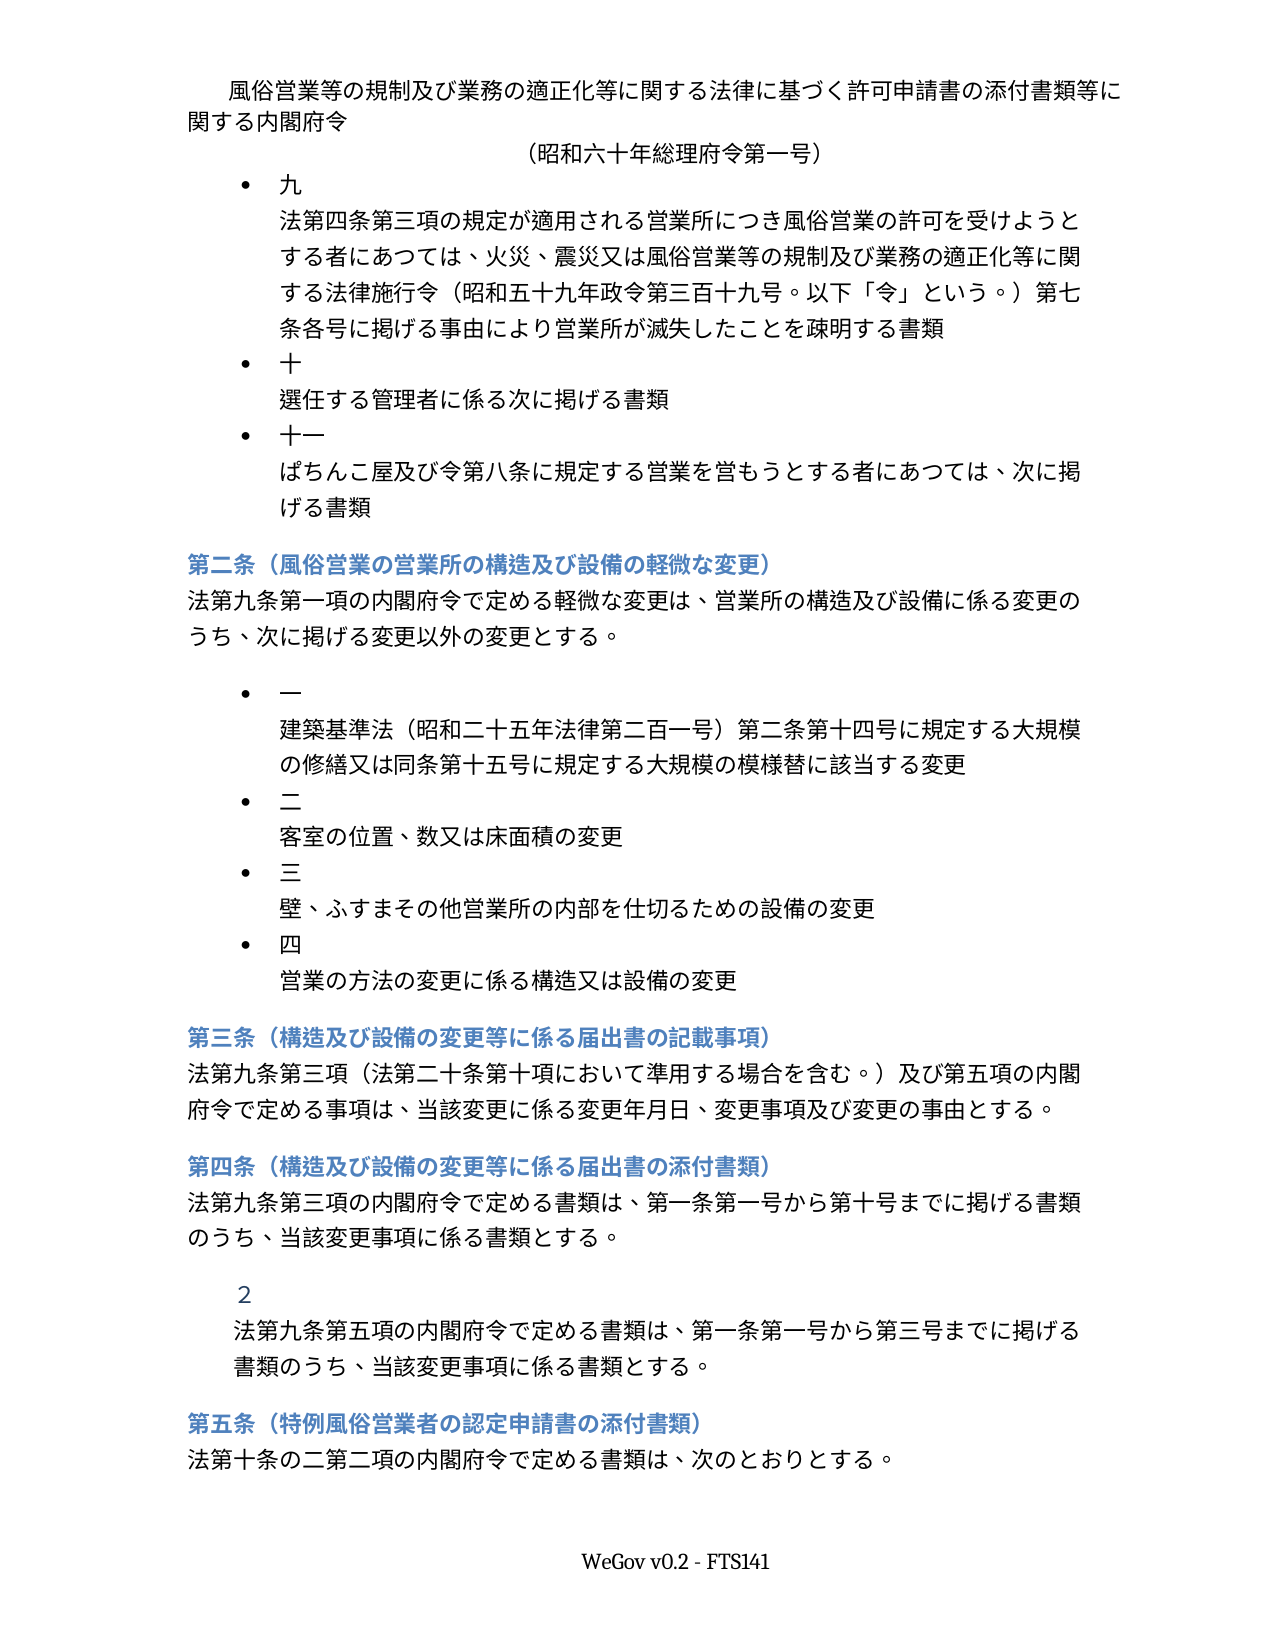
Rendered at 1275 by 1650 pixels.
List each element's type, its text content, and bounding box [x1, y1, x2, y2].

subtitle 第二条（風俗営業の営業所の構造及び設備の軽微な変更） [187, 549, 1087, 580]
subtitle 第五条（特例風俗営業者の認定申請書の添付書類） [187, 1408, 1087, 1439]
text 法第十条の二第二項の内閣府令で定める書類は、次のとおりとする。 [187, 1444, 1087, 1475]
list 二 客室の位置、数又は床面積の変更 [242, 785, 1087, 853]
text 法第九条第三項（法第二十条第十項において準用する場合を含む。）及び第五項の内閣府令で定める事項は、当該変更に係る変更年月日、変更事項及び変更の事由とする。 [187, 1058, 1087, 1125]
list 一 建築基準法（昭和二十五年法律第二百一号）第二条第十四号に規定する大規模の修繕又は同条第十五号に規定する大規模の模様替に該当する変更 [242, 678, 1087, 781]
list 三 壁、ふすまその他営業所の内部を仕切るための設備の変更 [242, 857, 1087, 924]
subtitle 第四条（構造及び設備の変更等に係る届出書の添付書類） [187, 1151, 1087, 1182]
list 四 営業の方法の変更に係る構造又は設備の変更 [242, 929, 1087, 996]
text 法第九条第五項の内閣府令で定める書類は、第一条第一号から第三号までに掲げる書類のうち、当該変更事項に係る書類とする。 [233, 1315, 1087, 1382]
subtitle ２ [233, 1279, 1087, 1310]
text 法第九条第三項の内閣府令で定める書類は、第一条第一号から第十号までに掲げる書類のうち、当該変更事項に係る書類とする。 [187, 1186, 1087, 1254]
text 法第九条第一項の内閣府令で定める軽微な変更は、営業所の構造及び設備に係る変更のうち、次に掲げる変更以外の変更とする。 [187, 585, 1087, 652]
list 十一 ぱちんこ屋及び令第八条に規定する営業を営もうとする者にあつては、次に掲げる書類 [242, 420, 1087, 523]
list 十 選任する管理者に係る次に掲げる書類 [242, 348, 1087, 416]
list 九 法第四条第三項の規定が適用される営業所につき風俗営業の許可を受けようとする者にあつては、火災、震災又は風俗営業等の規制及び業務の適正化等に関する法律施行令（昭和五十九年政令第三百十九号。以下「令」という。）第七条各号に掲げる事由により営業所が滅失したことを疎明する書類 [242, 169, 1087, 344]
subtitle 第三条（構造及び設備の変更等に係る届出書の記載事項） [187, 1022, 1087, 1053]
